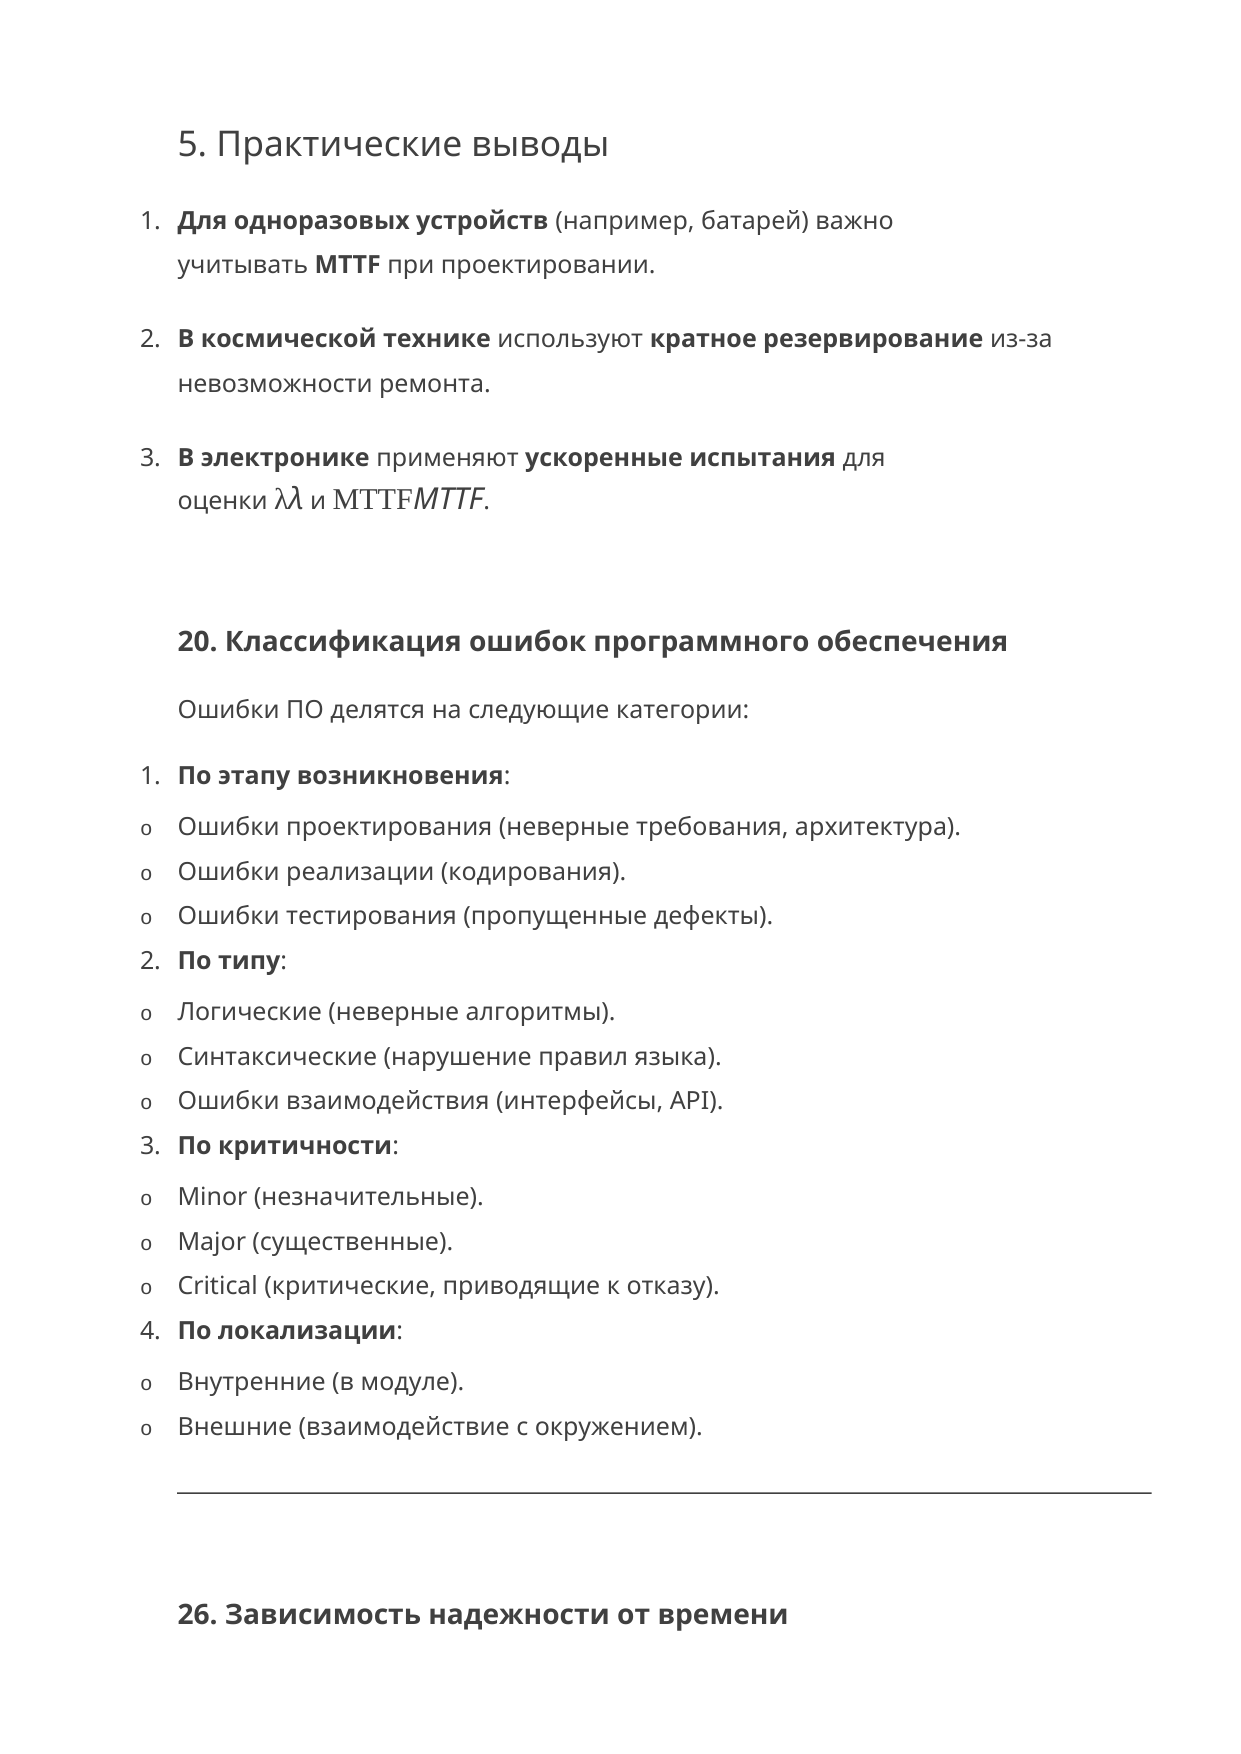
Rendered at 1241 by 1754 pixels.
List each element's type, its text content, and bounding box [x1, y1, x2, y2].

list По критичности: [140, 1117, 1152, 1162]
text 20. Классификация ошибок программного обеспечения [177, 621, 1152, 659]
list В космической технике используют кратное резервирование из-за невозможности ремонта. [140, 310, 1152, 399]
list В электронике применяют ускоренные испытания для оценки λλ и MTTFMTTF. [140, 429, 1152, 518]
text Ошибки ПО делятся на следующие категории: [177, 681, 1152, 726]
list Ошибки взаимодействия (интерфейсы, API). [140, 1072, 1152, 1117]
list Major (существенные). [140, 1213, 1152, 1257]
list Внешние (взаимодействие с окружением). [140, 1398, 1152, 1442]
list Внутренние (в модуле). [140, 1353, 1152, 1398]
list По локализации: [140, 1302, 1152, 1347]
list Minor (незначительные). [140, 1168, 1152, 1213]
text 26. Зависимость надежности от времени [177, 1594, 1152, 1632]
list По этапу возникновения: [140, 747, 1152, 792]
list По типу: [140, 932, 1152, 977]
list Синтаксические (нарушение правил языка). [140, 1028, 1152, 1072]
list Логические (неверные алгоритмы). [140, 983, 1152, 1028]
list Critical (критические, приводящие к отказу). [140, 1257, 1152, 1302]
list Для одноразовых устройств (например, батарей) важно учитывать MTTF при проектировании. [140, 192, 1152, 281]
subtitle 5. Практические выводы [177, 118, 1152, 166]
list Ошибки реализации (кодирования). [140, 843, 1152, 887]
list Ошибки тестирования (пропущенные дефекты). [140, 887, 1152, 932]
list Ошибки проектирования (неверные требования, архитектура). [140, 798, 1152, 843]
